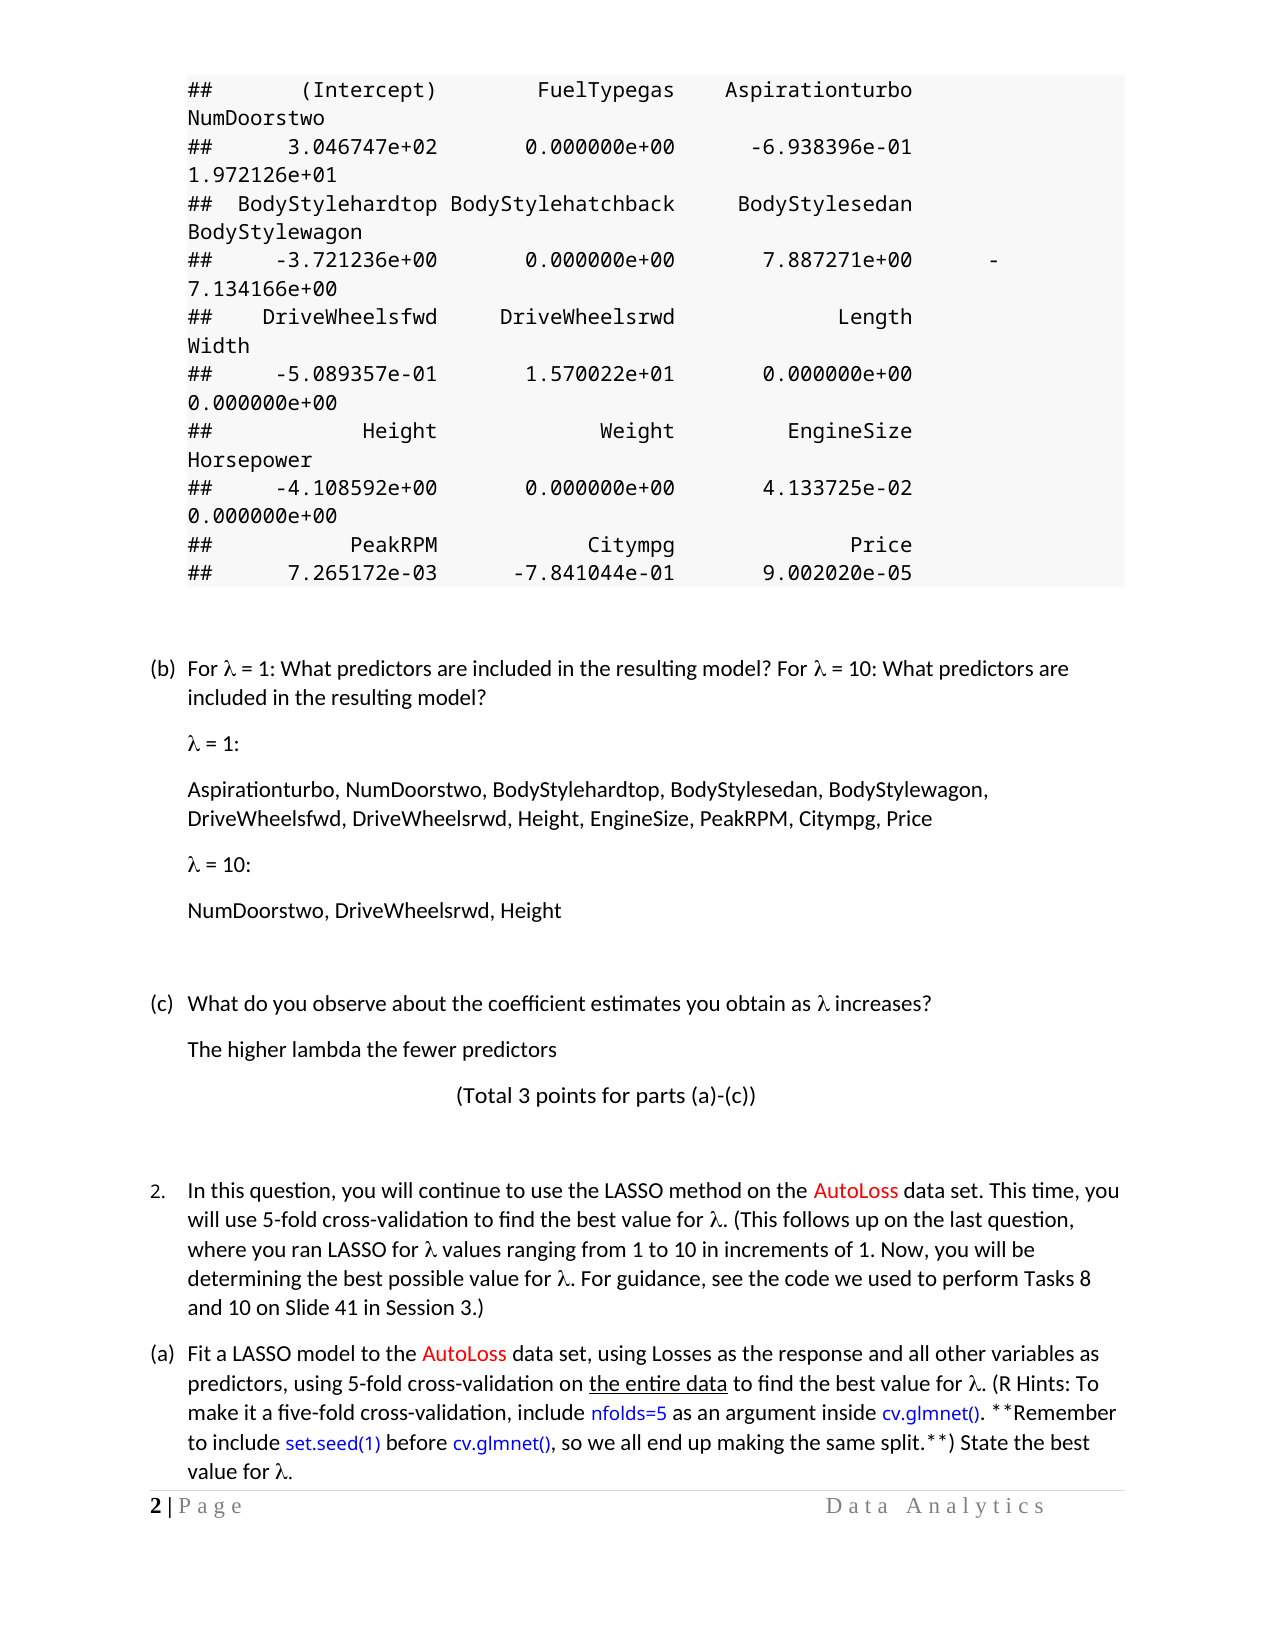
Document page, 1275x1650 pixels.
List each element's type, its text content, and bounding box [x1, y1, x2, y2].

list The higher lambda the fewer predictors [187, 1035, 1125, 1063]
list (Total 3 points for parts (a)-(c)) [187, 1081, 1125, 1109]
list  = 1: [187, 729, 1125, 757]
list What do you observe about the coefficient estimates you obtain as  increases? [150, 989, 1125, 1017]
text ## (Intercept) FuelTypegas Aspirationturbo NumDoorstwo ## 3.046747e+02 0.000000e+00 -6.938396e-01 1.972126e+01 ## BodyStylehardtop BodyStylehatchback BodyStylesedan BodyStylewagon ## -3.721236e+00 0.000000e+00 7.887271e+00 -7.134166e+00 ## DriveWheelsfwd DriveWheelsrwd Length Width ## -5.089357e-01 1.570022e+01 0.000000e+00 0.000000e+00 ## Height Weight EngineSize Horsepower ## -4.108592e+00 0.000000e+00 4.133725e-02 0.000000e+00 ## PeakRPM Citympg Price ## 7.265172e-03 -7.841044e-01 9.002020e-05 [187, 75, 1125, 587]
list For  = 1: What predictors are included in the resulting model? For  = 10: What predictors are included in the resulting model? [150, 654, 1125, 711]
list Aspirationturbo, NumDoorstwo, BodyStylehardtop, BodyStylesedan, BodyStylewagon, DriveWheelsfwd, DriveWheelsrwd, Height, EngineSize, PeakRPM, Citympg, Price [187, 775, 1125, 833]
list In this question, you will continue to use the LASSO method on the AutoLoss data set. This time, you will use 5-fold cross-validation to find the best value for . (This follows up on the last question, where you ran LASSO for  values ranging from 1 to 10 in increments of 1. Now, you will be determining the best possible value for . For guidance, see the code we used to perform Tasks 8 and 10 on Slide 41 in Session 3.) [150, 1176, 1125, 1322]
list NumDoorstwo, DriveWheelsrwd, Height [187, 897, 1125, 925]
list  = 10: [187, 851, 1125, 879]
list Fit a LASSO model to the AutoLoss data set, using Losses as the response and all other variables as predictors, using 5-fold cross-validation on the entire data to find the best value for . (R Hints: To make it a five-fold cross-validation, include nfolds=5 as an argument inside cv.glmnet(). **Remember to include set.seed(1) before cv.glmnet(), so we all end up making the same split.**) State the best value for  [150, 1339, 1125, 1485]
